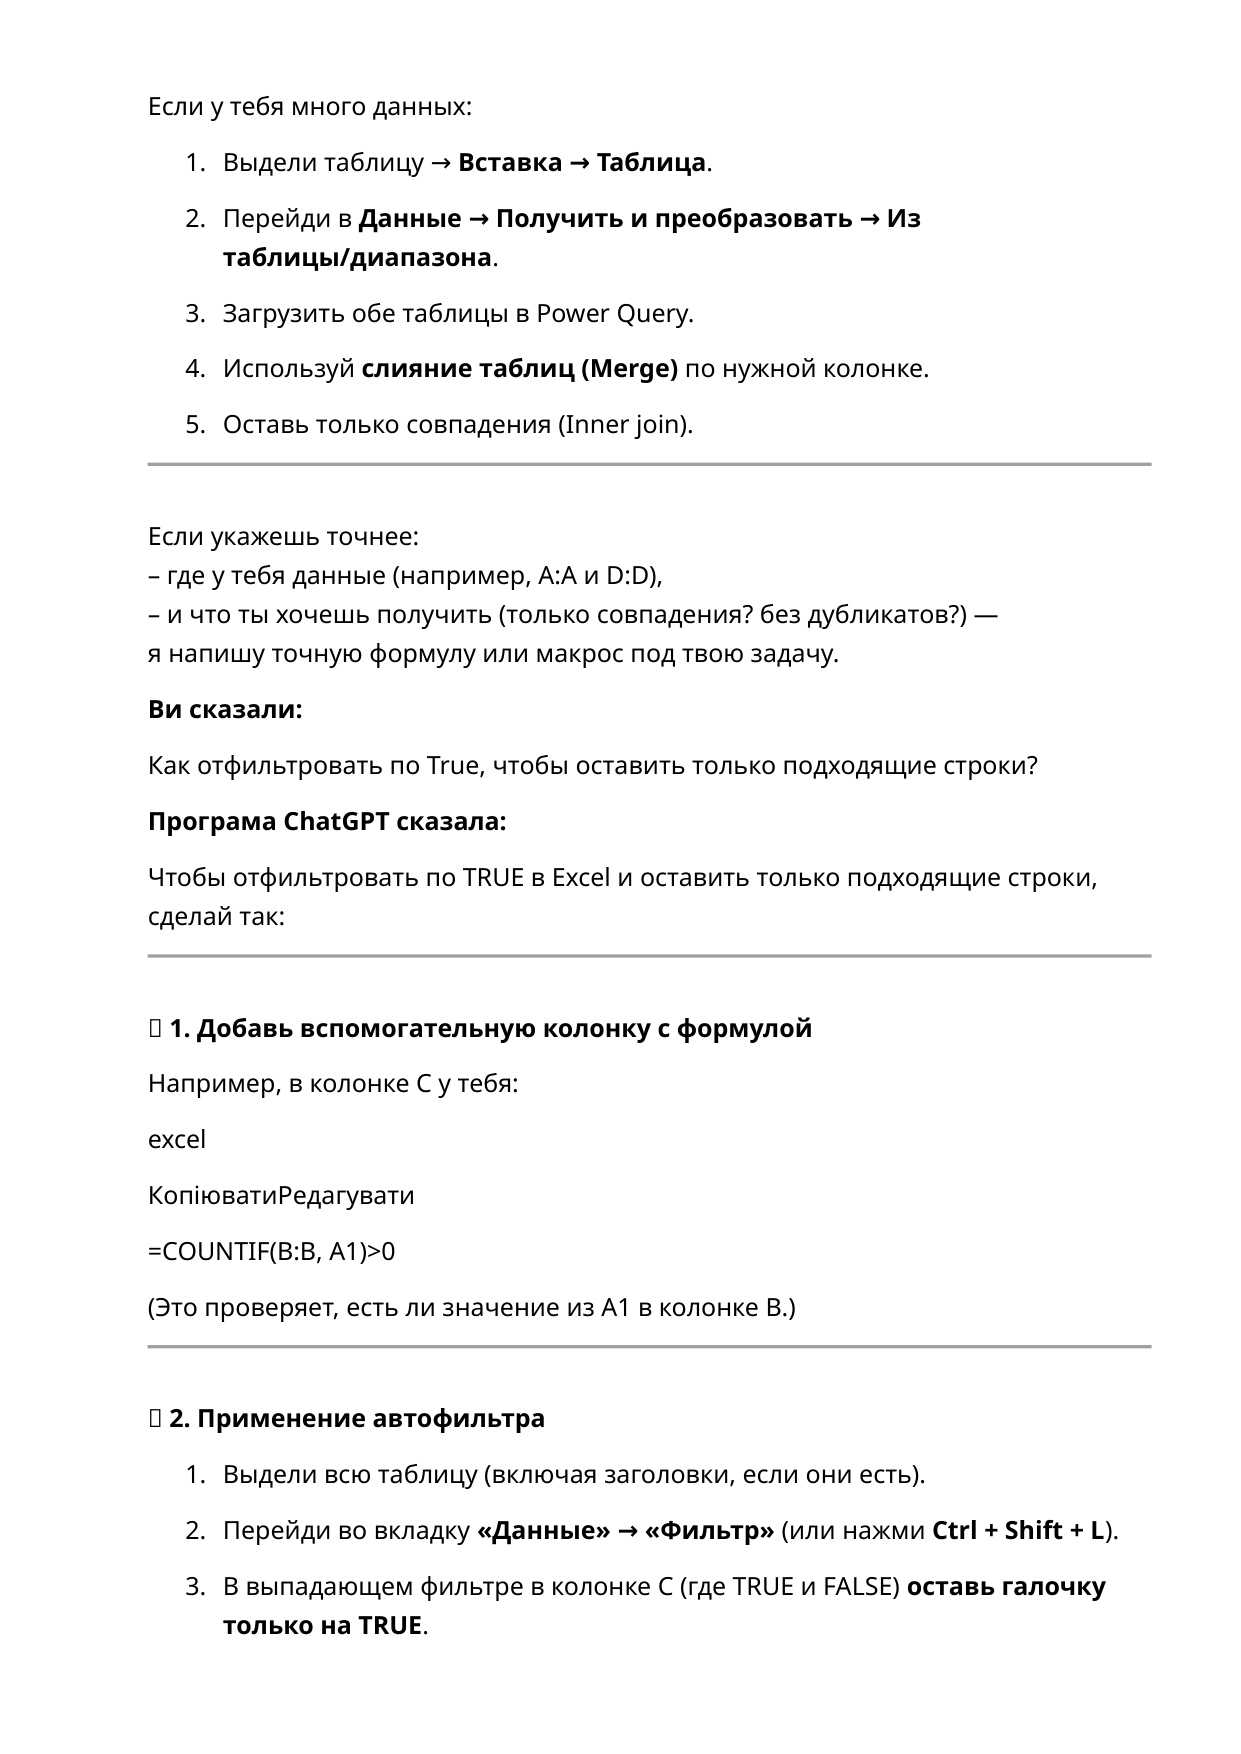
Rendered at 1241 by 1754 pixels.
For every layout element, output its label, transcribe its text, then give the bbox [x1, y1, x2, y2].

text Например, в колонке C у тебя: [148, 1066, 1152, 1100]
text КопіюватиРедагувати [148, 1178, 1152, 1212]
text ✅ 1. Добавь вспомогательную колонку с формулой [148, 1010, 1152, 1044]
list Выдели всю таблицу (включая заголовки, если они есть). [185, 1457, 1152, 1491]
text excel [148, 1122, 1152, 1156]
list Загрузить обе таблицы в Power Query. [185, 295, 1152, 329]
list Используй слияние таблиц (Merge) по нужной колонке. [185, 351, 1152, 385]
text Если у тебя много данных: [148, 88, 1152, 123]
text (Это проверяет, есть ли значение из A1 в колонке B.) [148, 1289, 1152, 1323]
list Оставь только совпадения (Inner join). [185, 407, 1152, 441]
list Выдели таблицу → Вставка → Таблица. [185, 144, 1152, 178]
list В выпадающем фильтре в колонке C (где TRUE и FALSE) оставь галочку только на TRUE. [185, 1568, 1152, 1642]
text Как отфильтровать по True, чтобы оставить только подходящие строки? [148, 748, 1152, 782]
text Ви сказали: [148, 692, 1152, 726]
text Програма ChatGPT сказала: [148, 803, 1152, 838]
text Чтобы отфильтровать по TRUE в Excel и оставить только подходящие строки, сделай так: [148, 859, 1152, 933]
list Перейди во вкладку «Данные» → «Фильтр» (или нажми Ctrl + Shift + L). [185, 1513, 1152, 1547]
list Перейди в Данные → Получить и преобразовать → Из таблицы/диапазона. [185, 200, 1152, 273]
text Если укажешь точнее: – где у тебя данные (например, A:A и D:D), – и что ты хочешь получить (только совпадения? без дубликатов?) — я напишу точную формулу или макрос под твою задачу. [148, 518, 1152, 670]
text =COUNTIF(B:B, A1)>0 [148, 1233, 1152, 1268]
text ✅ 2. Применение автофильтра [148, 1401, 1152, 1435]
